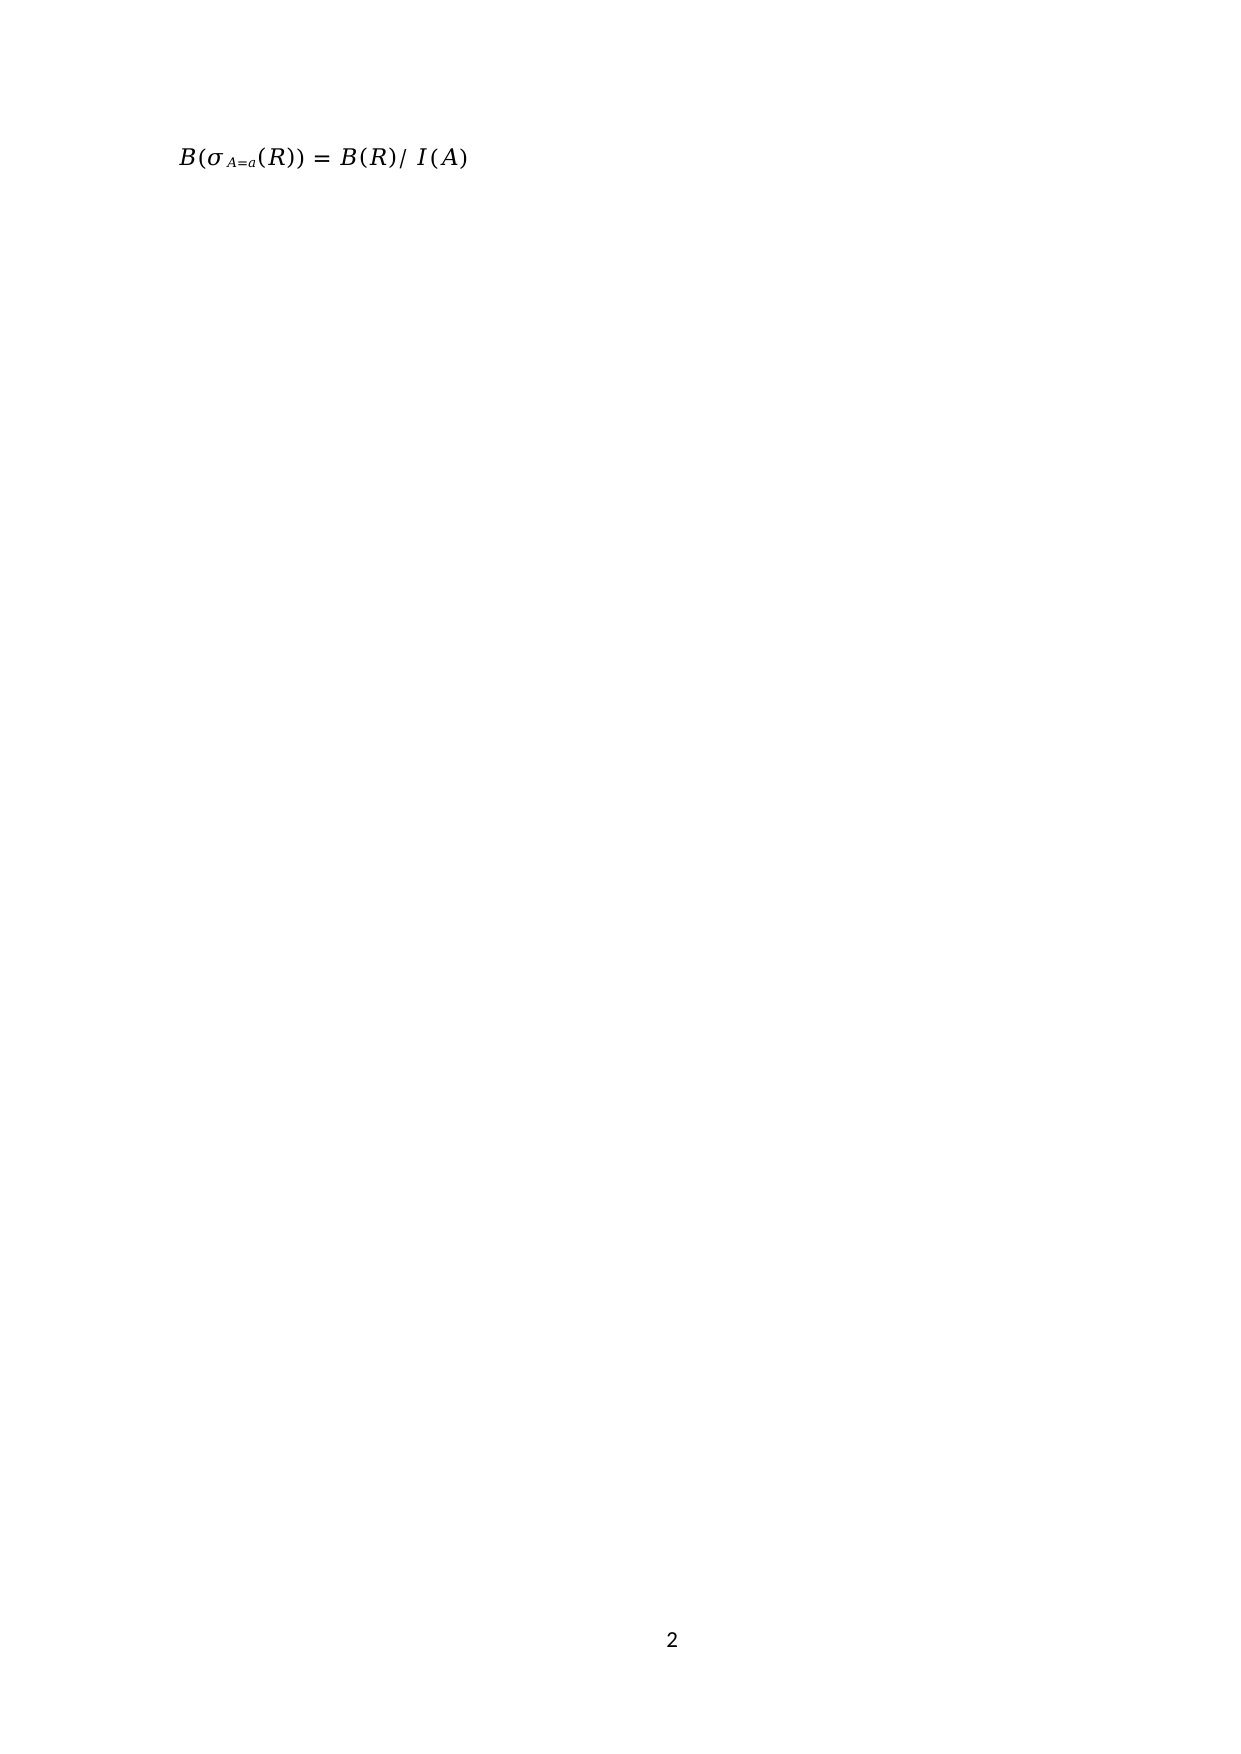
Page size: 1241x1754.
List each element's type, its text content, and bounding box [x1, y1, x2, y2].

text 𝐵(𝜎𝐴=𝑎(𝑅)) = 𝐵(𝑅)/ 𝐼(𝐴) [177, 142, 1226, 171]
